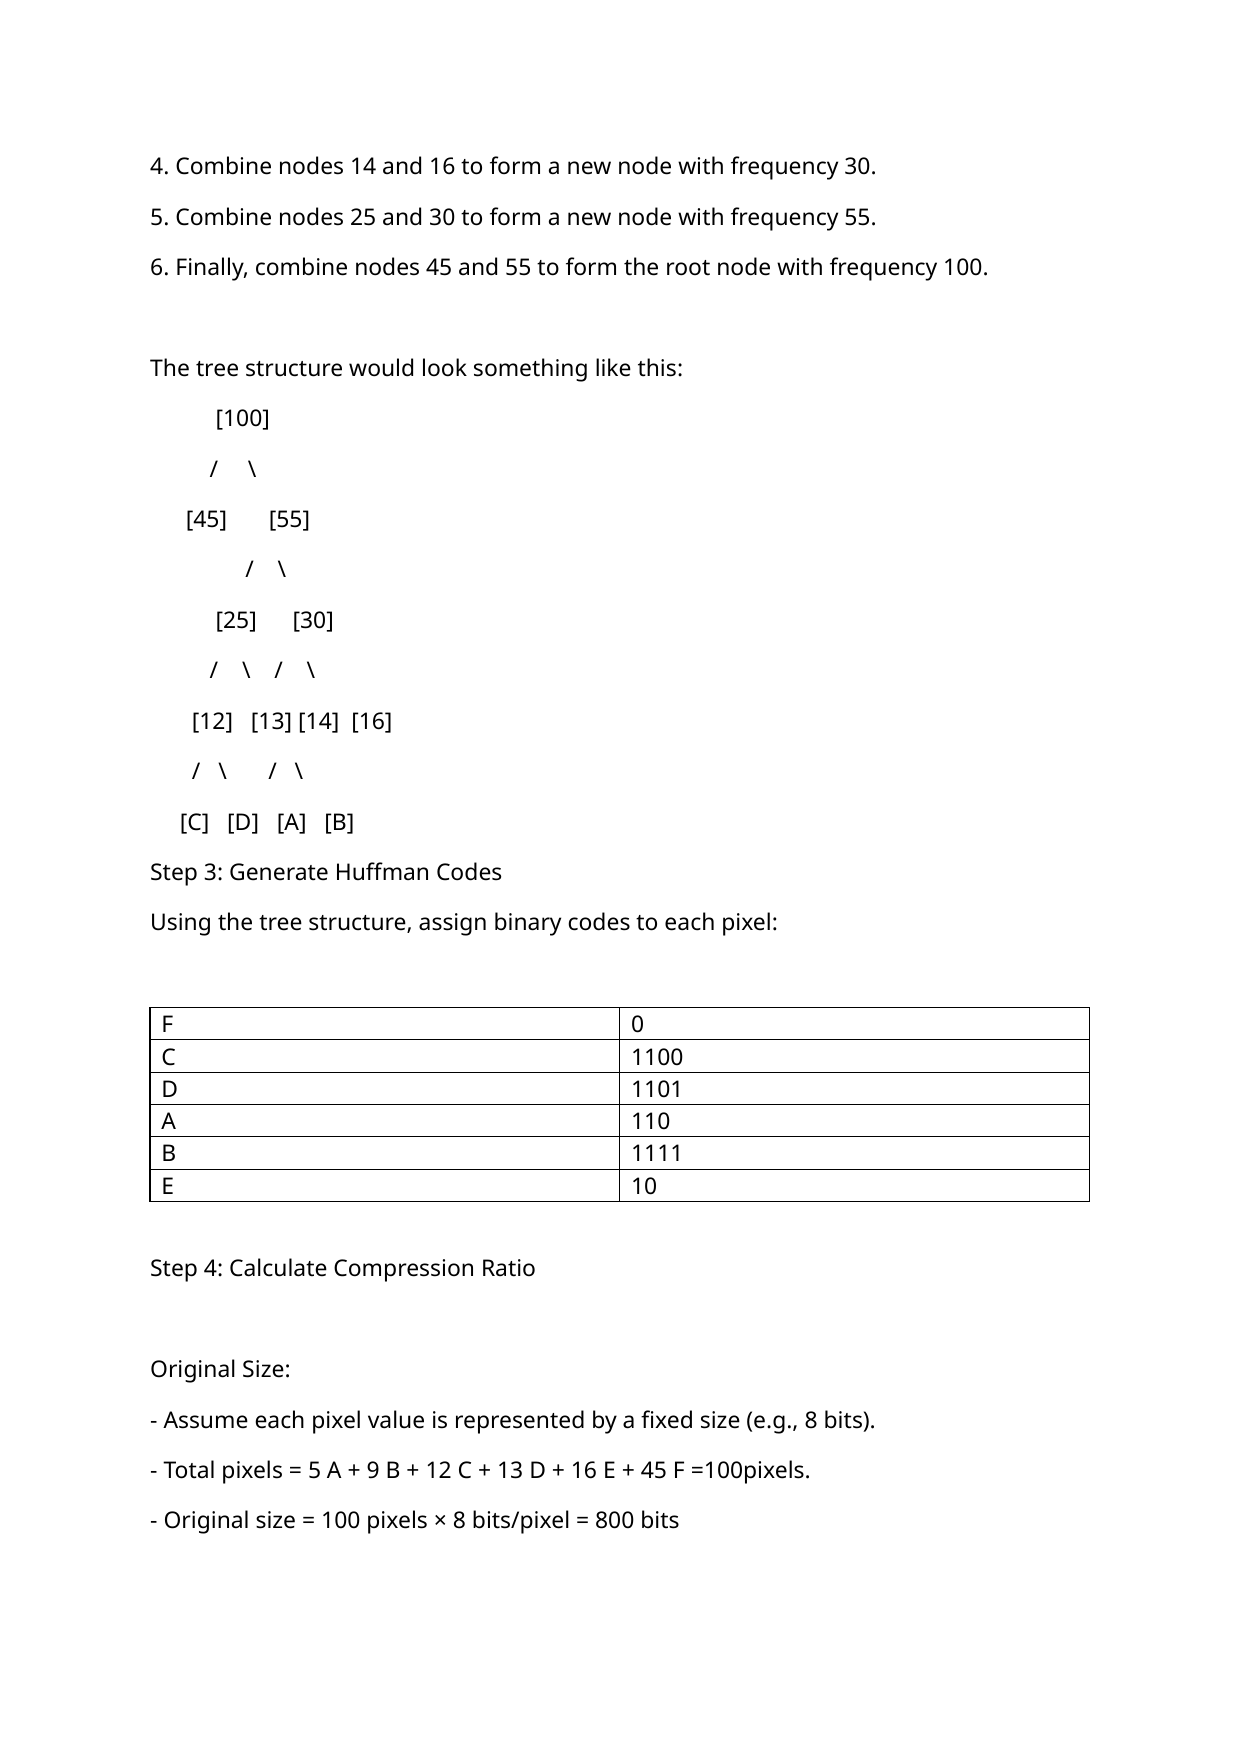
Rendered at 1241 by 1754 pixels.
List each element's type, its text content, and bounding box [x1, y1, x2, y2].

text / \ [150, 452, 1090, 484]
table_cell C [151, 1040, 619, 1072]
table_cell 10 [620, 1170, 1089, 1201]
text / \ [150, 553, 1090, 584]
text 4. Combine nodes 14 and 16 to form a new node with frequency 30. [150, 150, 1090, 181]
text Using the tree structure, assign binary codes to each pixel: [150, 906, 1090, 937]
text Original Size: [150, 1353, 1090, 1384]
text Step 4: Calculate Compression Ratio [150, 1252, 1090, 1283]
text - Total pixels = 5 A + 9 B + 12 C + 13 D + 16 E + 45 F =100pixels. [150, 1454, 1090, 1485]
table_header F [151, 1008, 619, 1039]
table_cell 110 [620, 1105, 1089, 1136]
table_cell B [151, 1137, 619, 1168]
table_cell 1101 [620, 1073, 1089, 1104]
text [25] [30] [150, 604, 1090, 635]
table_cell A [151, 1105, 619, 1136]
text [C] [D] [A] [B] [150, 805, 1090, 837]
text [12] [13] [14] [16] [150, 704, 1090, 736]
text The tree structure would look something like this: [150, 352, 1090, 383]
text Step 3: Generate Huffman Codes [150, 856, 1090, 887]
table_cell 1100 [620, 1040, 1089, 1072]
text / \ / \ [150, 654, 1090, 685]
table_header 0 [620, 1008, 1089, 1039]
text [45] [55] [150, 503, 1090, 534]
text [100] [150, 402, 1090, 433]
text - Assume each pixel value is represented by a fixed size (e.g., 8 bits). [150, 1403, 1090, 1435]
table_cell 1111 [620, 1137, 1089, 1168]
text 5. Combine nodes 25 and 30 to form a new node with frequency 55. [150, 200, 1090, 232]
text / \ / \ [150, 755, 1090, 786]
text - Original size = 100 pixels × 8 bits/pixel = 800 bits [150, 1504, 1090, 1536]
table_cell E [151, 1170, 619, 1201]
table_cell D [151, 1073, 619, 1104]
text 6. Finally, combine nodes 45 and 55 to form the root node with frequency 100. [150, 251, 1090, 282]
